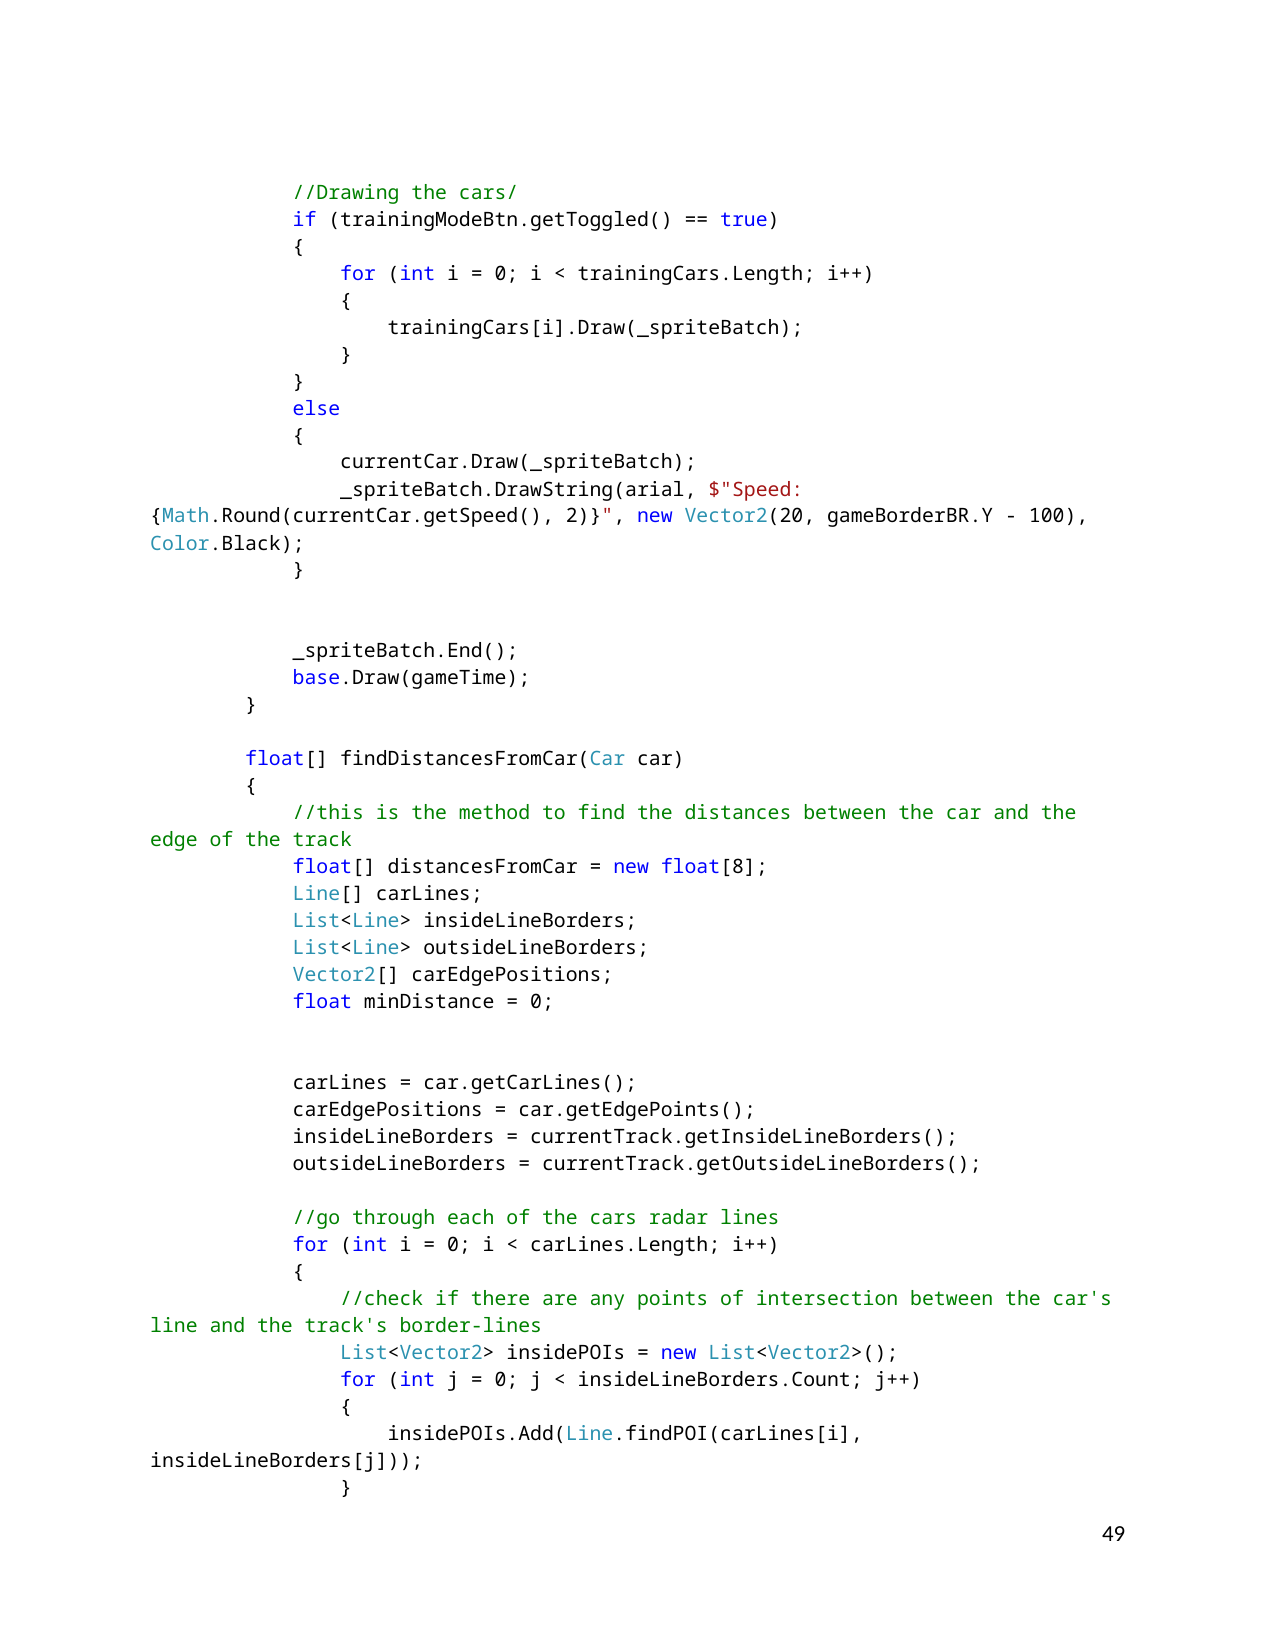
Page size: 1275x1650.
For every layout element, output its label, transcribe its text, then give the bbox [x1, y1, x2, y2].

text for (int i = 0; i < trainingCars.Length; i++) [150, 259, 1125, 286]
text for (int j = 0; j < insideLineBorders.Count; j++) [150, 1365, 1125, 1392]
text float[] distancesFromCar = new float[8]; [150, 852, 1125, 879]
text } [150, 1473, 1125, 1500]
text List<Line> insideLineBorders; [150, 906, 1125, 933]
text } [150, 367, 1125, 394]
text //go through each of the cars radar lines [150, 1203, 1125, 1230]
text _spriteBatch.DrawString(arial, $"Speed: {Math.Round(currentCar.getSpeed(), 2)}", new Vector2(20, gameBorderBR.Y - 100), Color.Black); [150, 475, 1125, 556]
text Line[] carLines; [150, 879, 1125, 906]
text carLines = car.getCarLines(); [150, 1068, 1125, 1095]
text { [150, 1257, 1125, 1284]
text insidePOIs.Add(Line.findPOI(carLines[i], insideLineBorders[j])); [150, 1419, 1125, 1473]
text outsideLineBorders = currentTrack.getOutsideLineBorders(); [150, 1149, 1125, 1176]
text insideLineBorders = currentTrack.getInsideLineBorders(); [150, 1122, 1125, 1149]
text float minDistance = 0; [150, 987, 1125, 1014]
text { [150, 232, 1125, 259]
text trainingCars[i].Draw(_spriteBatch); [150, 313, 1125, 340]
text Vector2[] carEdgePositions; [150, 960, 1125, 987]
text { [150, 421, 1125, 448]
text { [150, 286, 1125, 313]
text float[] findDistancesFromCar(Car car) [150, 744, 1125, 772]
text //Drawing the cars/ [150, 178, 1125, 205]
text carEdgePositions = car.getEdgePoints(); [150, 1095, 1125, 1122]
text else [150, 394, 1125, 421]
text base.Draw(gameTime); [150, 664, 1125, 691]
text //check if there are any points of intersection between the car's line and the track's border-lines [150, 1284, 1125, 1338]
text { [150, 1392, 1125, 1419]
text //this is the method to find the distances between the car and the edge of the track [150, 798, 1125, 852]
text for (int i = 0; i < carLines.Length; i++) [150, 1230, 1125, 1257]
text List<Vector2> insidePOIs = new List<Vector2>(); [150, 1338, 1125, 1365]
text } [150, 340, 1125, 367]
text _spriteBatch.End(); [150, 637, 1125, 664]
text List<Line> outsideLineBorders; [150, 933, 1125, 960]
text } [150, 691, 1125, 718]
text } [150, 556, 1125, 583]
text currentCar.Draw(_spriteBatch); [150, 448, 1125, 475]
text if (trainingModeBtn.getToggled() == true) [150, 205, 1125, 232]
text { [150, 772, 1125, 798]
